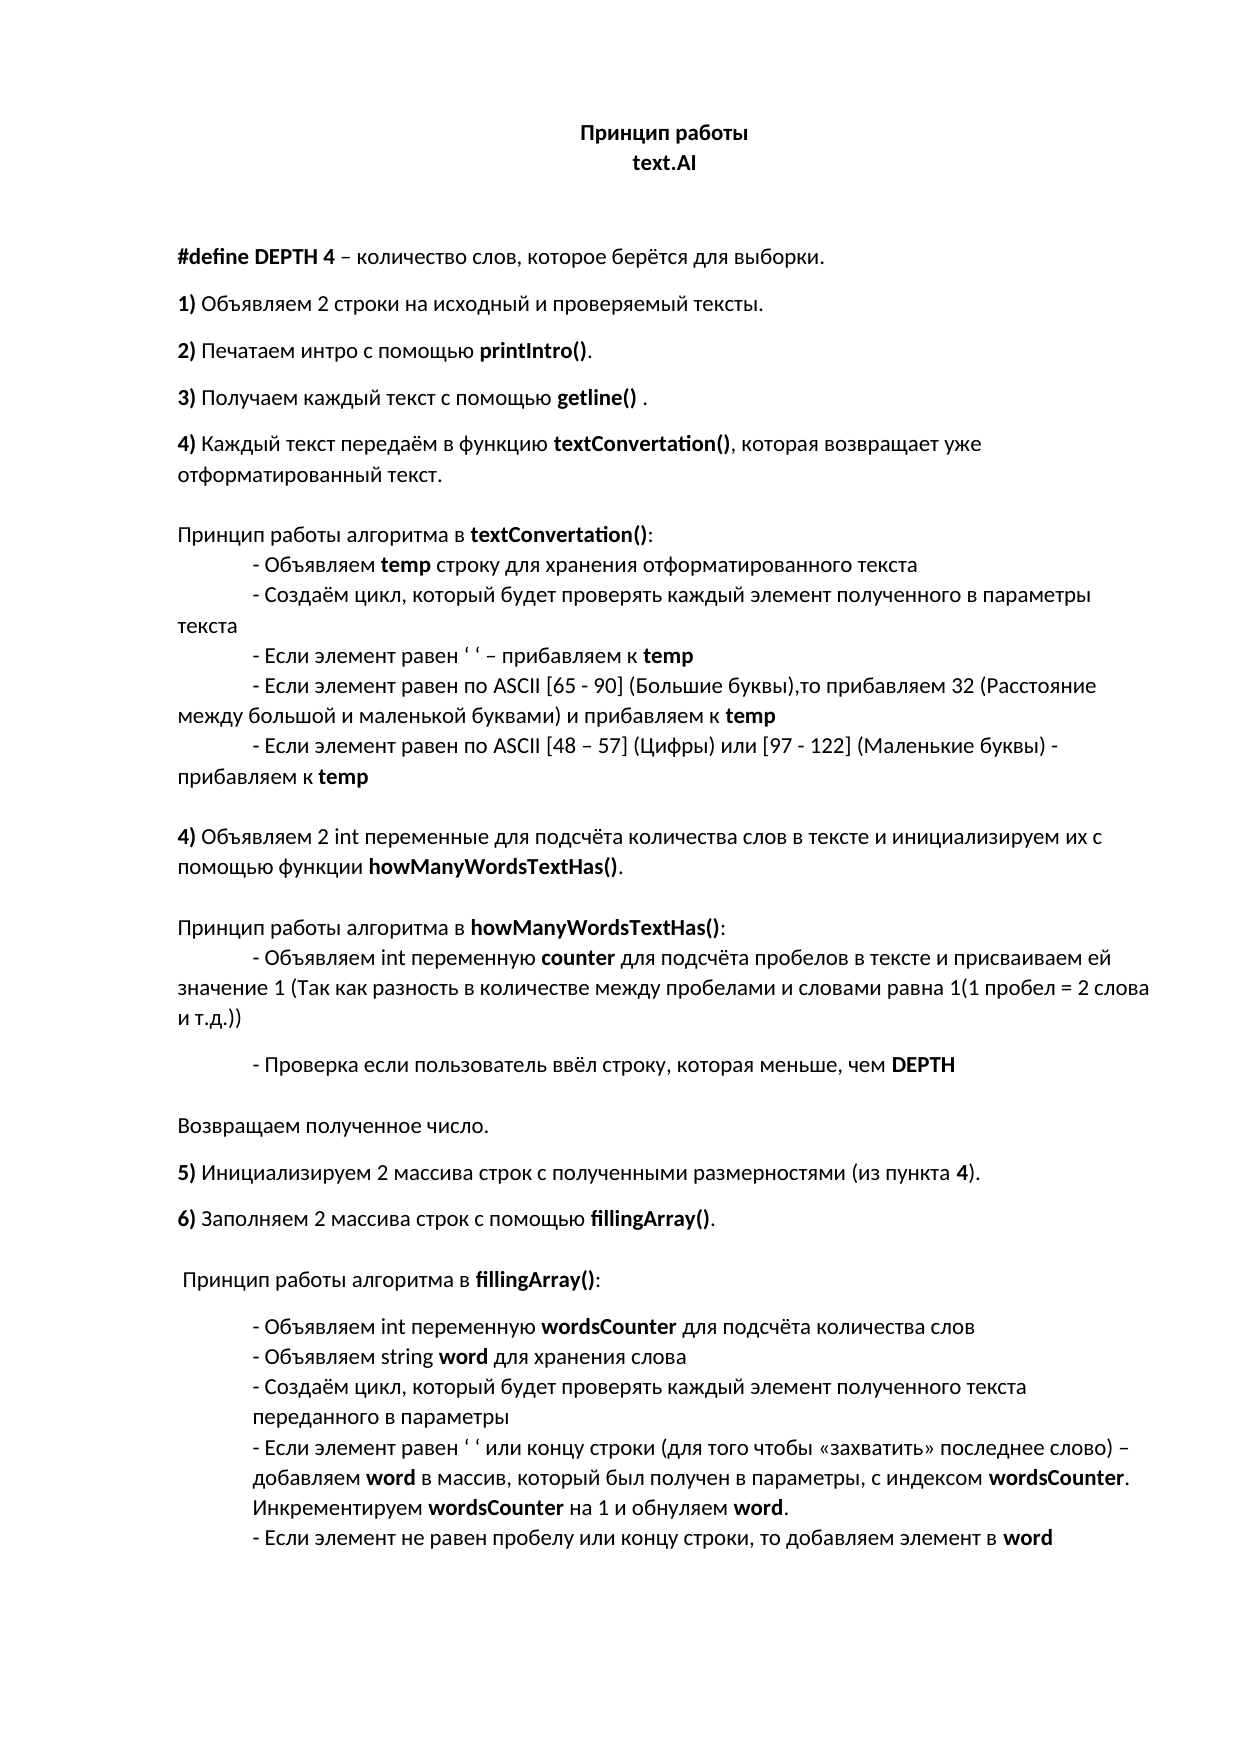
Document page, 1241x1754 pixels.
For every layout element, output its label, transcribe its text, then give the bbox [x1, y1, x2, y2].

text Принцип работы text.AI [177, 118, 1152, 176]
text - Объявляем int переменную wordsCounter для подсчёта количества слов - Объявляем string word для хранения слова - Создаём цикл, который будет проверять каждый элемент полученного текста переданного в параметры - Если элемент равен ‘ ‘ или концу строки (для того чтобы «захватить» последнее слово) – добавляем word в массив, который был получен в параметры, с индексом wordsCounter. Инкрементируем wordsCounter на 1 и обнуляем word. - Если элемент не равен пробелу или концу строки, то добавляем элемент в word [252, 1312, 1152, 1612]
text 6) Заполняем 2 массива строк с помощью fillingArray(). Принцип работы алгоритма в fillingArray(): [177, 1204, 1152, 1293]
text 5) Инициализируем 2 массива строк с полученными размерностями (из пункта 4). [177, 1158, 1152, 1186]
text 1) Объявляем 2 строки на исходный и проверяемый тексты. [177, 289, 1152, 317]
text 2) Печатаем интро с помощью printIntro(). [177, 336, 1152, 364]
text #define DEPTH 4 – количество слов, которое берётся для выборки. [177, 242, 1152, 270]
text 4) Каждый текст передаём в функцию textConvertation(), которая возвращает уже отформатированный текст. Принцип работы алгоритма в textConvertation(): - Объявляем temp строку для хранения отформатированного текста - Создаём цикл, который будет проверять каждый элемент полученного в параметры текста - Если элемент равен ‘ ‘ – прибавляем к temp - Если элемент равен по ASCII [65 - 90] (Большие буквы),то прибавляем 32 (Расстояние между большой и маленькой буквами) и прибавляем к temp - Если элемент равен по ASCII [48 – 57] (Цифры) или [97 - 122] (Маленькие буквы) - прибавляем к temp 4) Объявляем 2 int переменные для подсчёта количества слов в тексте и инициализируем их с помощью функции howManyWordsTextHas(). Принцип работы алгоритма в howManyWordsTextHas(): - Объявляем int переменную counter для подсчёта пробелов в тексте и присваиваем ей значение 1 (Так как разность в количестве между пробелами и словами равна 1(1 пробел = 2 слова и т.д.)) [177, 429, 1152, 1032]
text - Проверка если пользователь ввёл строку, которая меньше, чем DEPTH Возвращаем полученное число. [177, 1050, 1152, 1139]
text 3) Получаем каждый текст с помощью getline() . [177, 383, 1152, 411]
